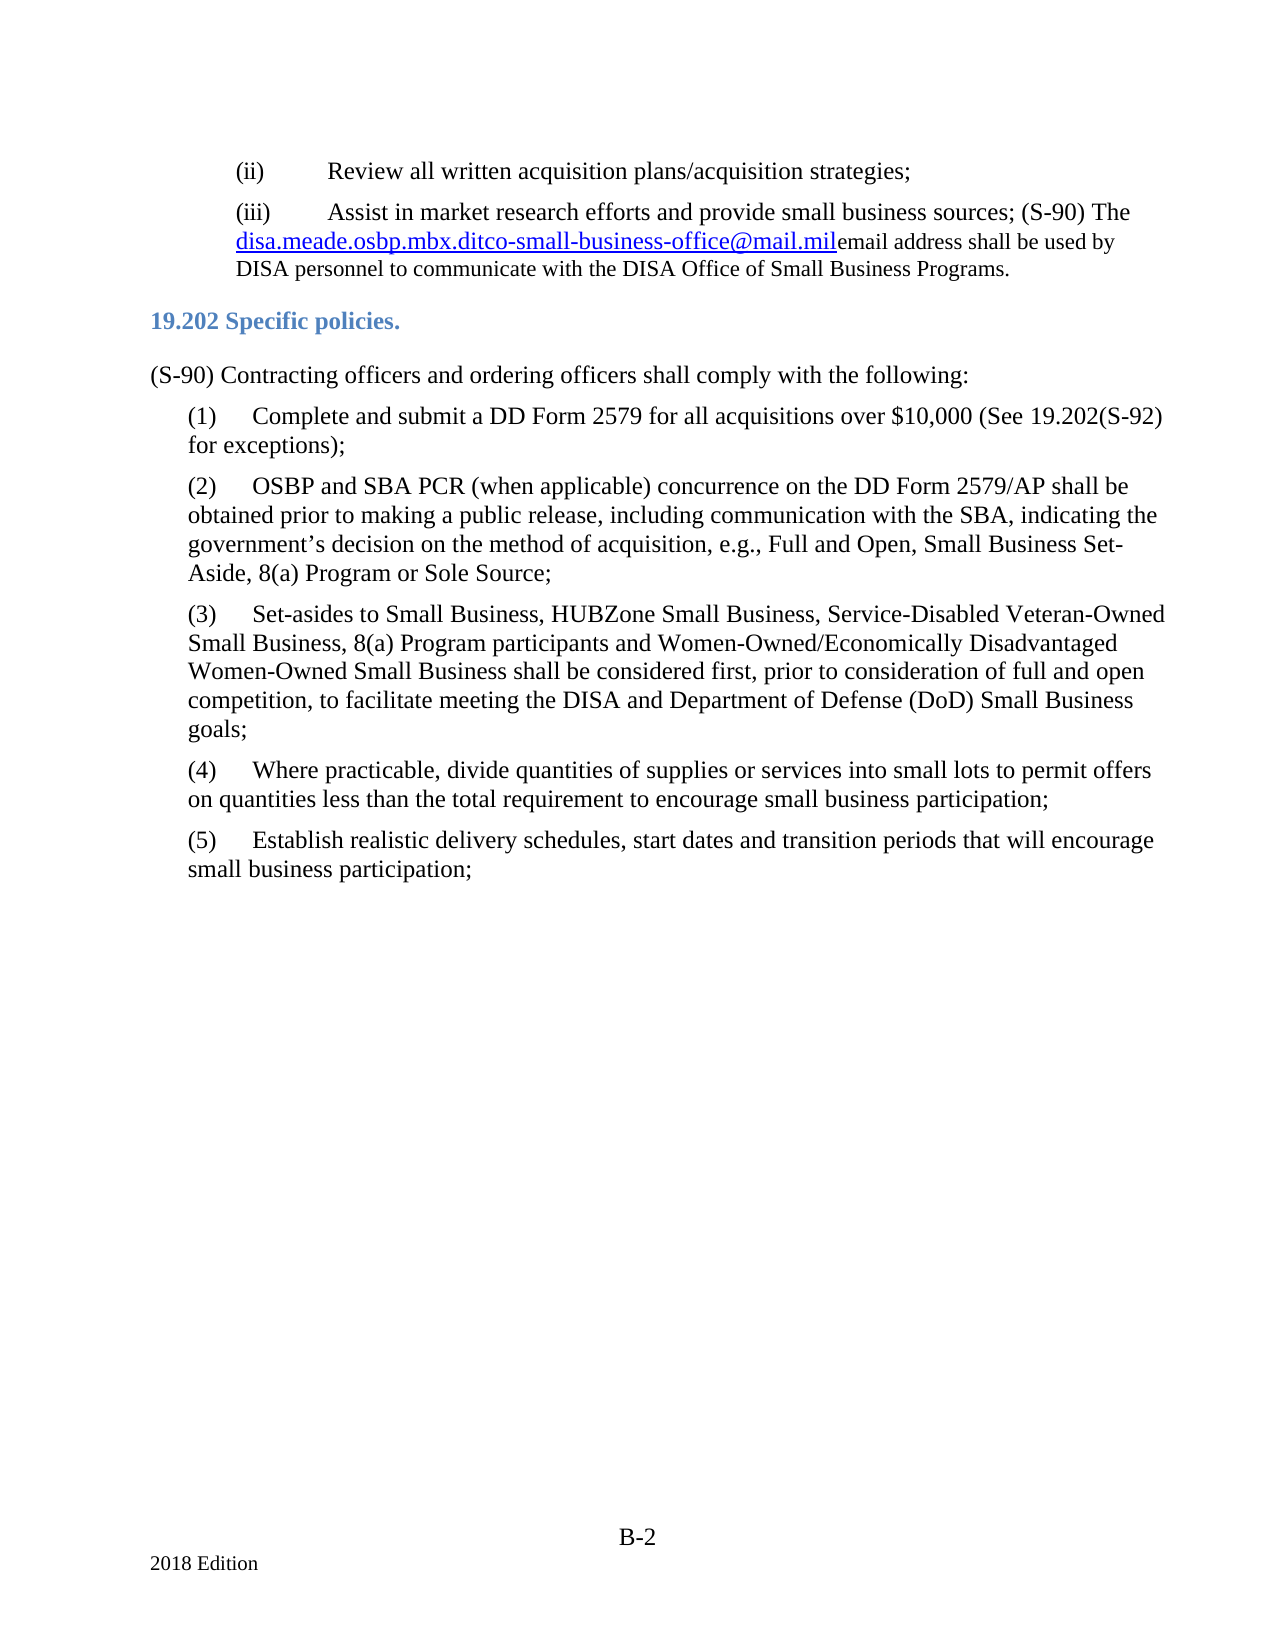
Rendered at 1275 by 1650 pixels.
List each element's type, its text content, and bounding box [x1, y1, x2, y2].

list (3) Set-asides to Small Business, HUBZone Small Business, Service-Disabled Veteran-Owned Small Business, 8(a) Program participants and Women-Owned/Economically Disadvantaged Women-Owned Small Business shall be considered first, prior to consideration of full and open competition, to facilitate meeting the DISA and Department of Defense (DoD) Small Business goals; [188, 599, 1171, 743]
list (2) OSBP and SBA PCR (when applicable) concurrence on the DD Form 2579/AP shall be obtained prior to making a public release, including communication with the SBA, indicating the government’s decision on the method of acquisition, e.g., Full and Open, Small Business Set- Aside, 8(a) Program or Sole Source; [188, 471, 1171, 586]
list (S-90) Contracting officers and ordering officers shall comply with the following: [150, 360, 1171, 389]
subtitle 19.202 Specific policies. [150, 306, 1171, 335]
list (5) Establish realistic delivery schedules, start dates and transition periods that will encourage small business participation; [188, 825, 1171, 883]
list (ii) Review all written acquisition plans/acquisition strategies; [236, 156, 1171, 185]
list (1) Complete and submit a DD Form 2579 for all acquisitions over $10,000 (See 19.202(S-92) for exceptions); [188, 401, 1171, 459]
list (iii) Assist in market research efforts and provide small business sources; (S-90) The disa.meade.osbp.mbx.ditco-small-business-office@mail.milemail address shall be used by DISA personnel to communicate with the DISA Office of Small Business Programs. [236, 197, 1171, 281]
list (4) Where practicable, divide quantities of supplies or services into small lots to permit offers on quantities less than the total requirement to encourage small business participation; [188, 755, 1171, 813]
